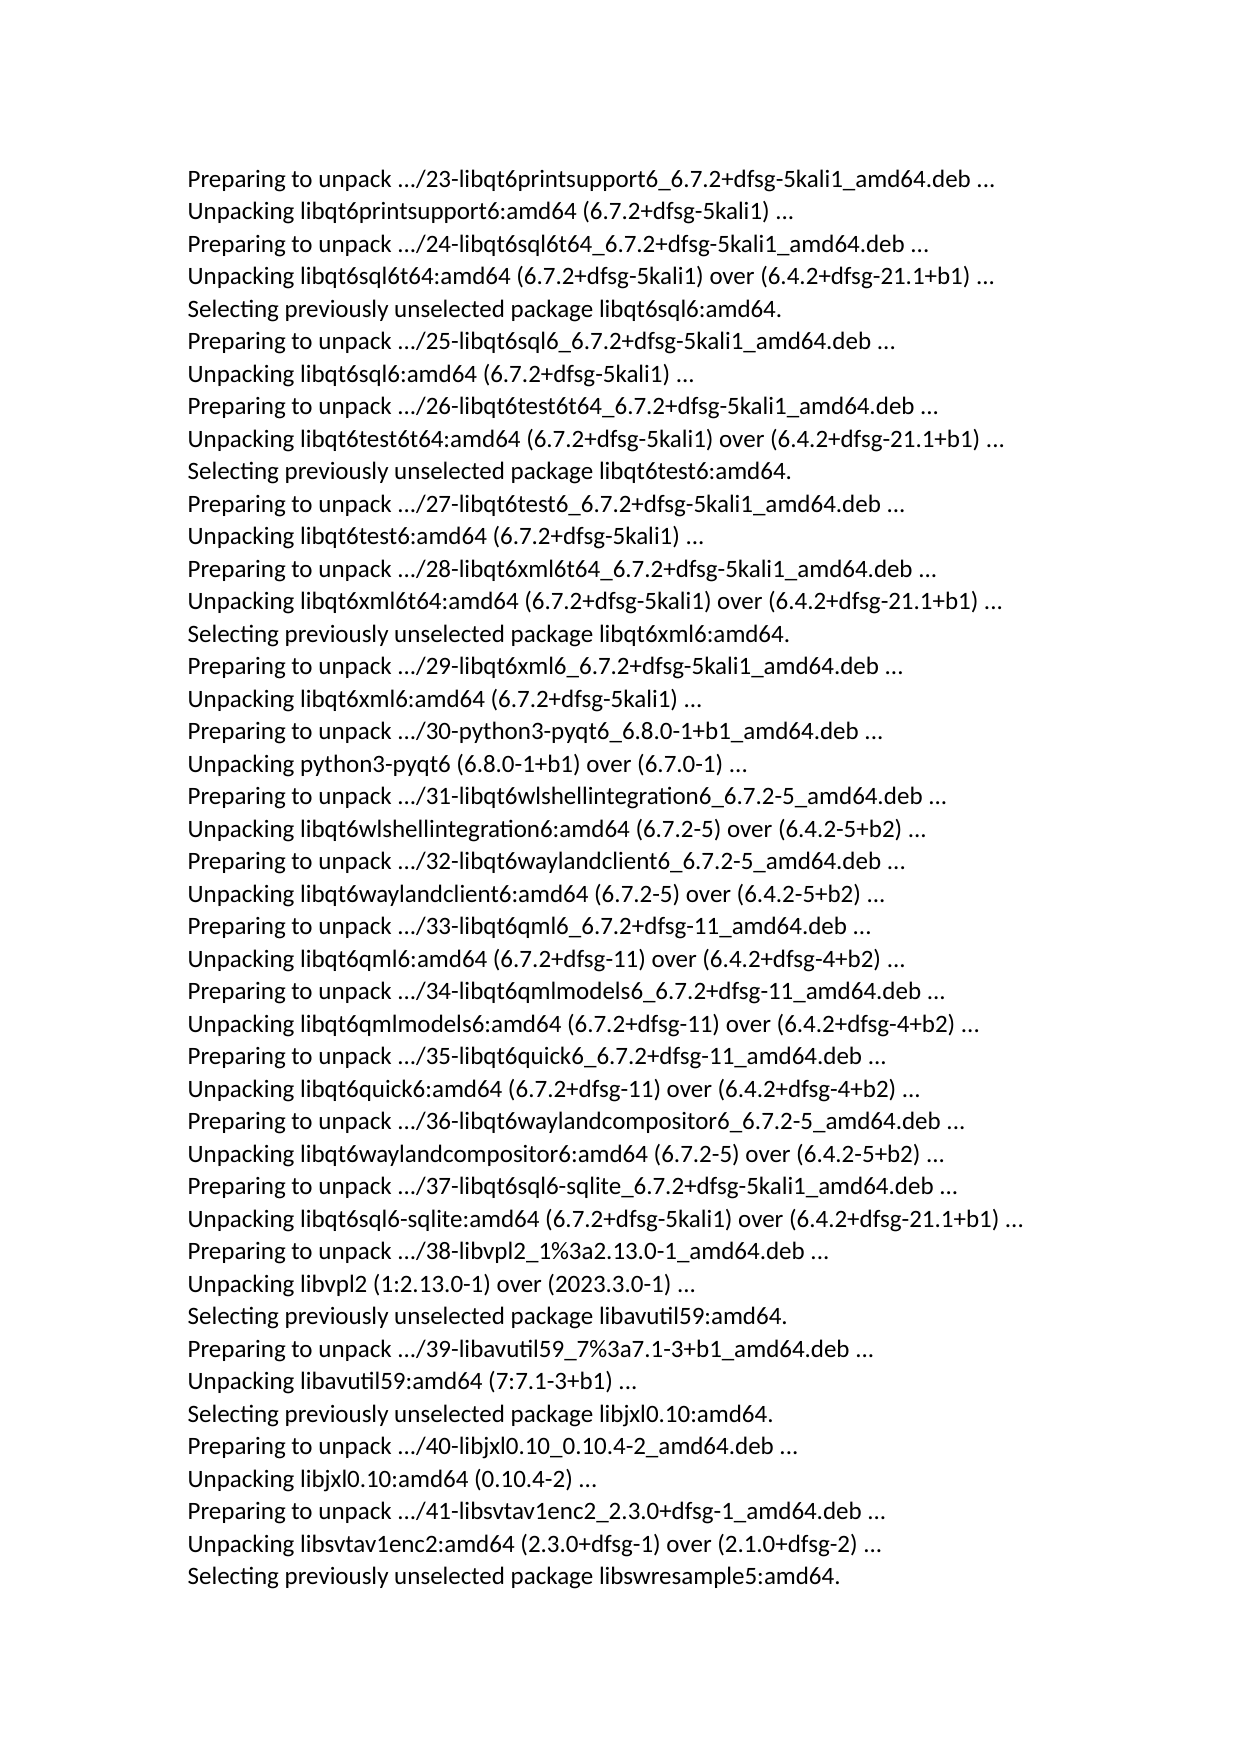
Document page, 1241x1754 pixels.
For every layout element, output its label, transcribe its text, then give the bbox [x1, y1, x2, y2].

text Preparing to unpack .../34-libqt6qmlmodels6_6.7.2+dfsg-11_amd64.deb ... [187, 974, 1053, 1007]
text Unpacking libqt6test6:amd64 (6.7.2+dfsg-5kali1) ... [187, 519, 1053, 552]
text Selecting previously unselected package libqt6xml6:amd64. [187, 617, 1053, 649]
text Preparing to unpack .../29-libqt6xml6_6.7.2+dfsg-5kali1_amd64.deb ... [187, 649, 1053, 682]
text Unpacking libqt6sql6:amd64 (6.7.2+dfsg-5kali1) ... [187, 357, 1053, 389]
text Unpacking libavutil59:amd64 (7:7.1-3+b1) ... [187, 1364, 1053, 1397]
text Unpacking python3-pyqt6 (6.8.0-1+b1) over (6.7.0-1) ... [187, 747, 1053, 779]
text Preparing to unpack .../30-python3-pyqt6_6.8.0-1+b1_amd64.deb ... [187, 714, 1053, 747]
text Selecting previously unselected package libswresample5:amd64. [187, 1559, 1053, 1592]
text Unpacking libqt6printsupport6:amd64 (6.7.2+dfsg-5kali1) ... [187, 194, 1053, 227]
text Preparing to unpack .../38-libvpl2_1%3a2.13.0-1_amd64.deb ... [187, 1234, 1053, 1267]
text Unpacking libqt6sql6-sqlite:amd64 (6.7.2+dfsg-5kali1) over (6.4.2+dfsg-21.1+b1) ... [187, 1202, 1053, 1234]
text Selecting previously unselected package libavutil59:amd64. [187, 1299, 1053, 1332]
text Unpacking libqt6waylandcompositor6:amd64 (6.7.2-5) over (6.4.2-5+b2) ... [187, 1137, 1053, 1169]
text Unpacking libjxl0.10:amd64 (0.10.4-2) ... [187, 1462, 1053, 1494]
text Preparing to unpack .../35-libqt6quick6_6.7.2+dfsg-11_amd64.deb ... [187, 1039, 1053, 1072]
text Preparing to unpack .../28-libqt6xml6t64_6.7.2+dfsg-5kali1_amd64.deb ... [187, 552, 1053, 584]
text Preparing to unpack .../25-libqt6sql6_6.7.2+dfsg-5kali1_amd64.deb ... [187, 324, 1053, 357]
text Unpacking libqt6wlshellintegration6:amd64 (6.7.2-5) over (6.4.2-5+b2) ... [187, 812, 1053, 844]
text Unpacking libqt6waylandclient6:amd64 (6.7.2-5) over (6.4.2-5+b2) ... [187, 877, 1053, 909]
text Preparing to unpack .../31-libqt6wlshellintegration6_6.7.2-5_amd64.deb ... [187, 779, 1053, 812]
text Unpacking libqt6qmlmodels6:amd64 (6.7.2+dfsg-11) over (6.4.2+dfsg-4+b2) ... [187, 1007, 1053, 1039]
text Preparing to unpack .../27-libqt6test6_6.7.2+dfsg-5kali1_amd64.deb ... [187, 487, 1053, 519]
text Preparing to unpack .../33-libqt6qml6_6.7.2+dfsg-11_amd64.deb ... [187, 909, 1053, 942]
text Preparing to unpack .../40-libjxl0.10_0.10.4-2_amd64.deb ... [187, 1429, 1053, 1462]
text Preparing to unpack .../39-libavutil59_7%3a7.1-3+b1_amd64.deb ... [187, 1332, 1053, 1364]
text Unpacking libvpl2 (1:2.13.0-1) over (2023.3.0-1) ... [187, 1267, 1053, 1299]
text Unpacking libqt6xml6t64:amd64 (6.7.2+dfsg-5kali1) over (6.4.2+dfsg-21.1+b1) ... [187, 584, 1053, 617]
text Unpacking libqt6qml6:amd64 (6.7.2+dfsg-11) over (6.4.2+dfsg-4+b2) ... [187, 942, 1053, 974]
text Selecting previously unselected package libqt6test6:amd64. [187, 454, 1053, 487]
text Preparing to unpack .../41-libsvtav1enc2_2.3.0+dfsg-1_amd64.deb ... [187, 1494, 1053, 1527]
text Preparing to unpack .../36-libqt6waylandcompositor6_6.7.2-5_amd64.deb ... [187, 1104, 1053, 1137]
text Unpacking libqt6quick6:amd64 (6.7.2+dfsg-11) over (6.4.2+dfsg-4+b2) ... [187, 1072, 1053, 1104]
text Preparing to unpack .../24-libqt6sql6t64_6.7.2+dfsg-5kali1_amd64.deb ... [187, 227, 1053, 259]
text Unpacking libqt6sql6t64:amd64 (6.7.2+dfsg-5kali1) over (6.4.2+dfsg-21.1+b1) ... [187, 259, 1053, 292]
text Preparing to unpack .../32-libqt6waylandclient6_6.7.2-5_amd64.deb ... [187, 844, 1053, 877]
text Selecting previously unselected package libjxl0.10:amd64. [187, 1397, 1053, 1429]
text Unpacking libqt6test6t64:amd64 (6.7.2+dfsg-5kali1) over (6.4.2+dfsg-21.1+b1) ... [187, 422, 1053, 454]
text Unpacking libsvtav1enc2:amd64 (2.3.0+dfsg-1) over (2.1.0+dfsg-2) ... [187, 1527, 1053, 1559]
text Unpacking libqt6xml6:amd64 (6.7.2+dfsg-5kali1) ... [187, 682, 1053, 714]
text Preparing to unpack .../23-libqt6printsupport6_6.7.2+dfsg-5kali1_amd64.deb ... [187, 162, 1053, 194]
text Preparing to unpack .../37-libqt6sql6-sqlite_6.7.2+dfsg-5kali1_amd64.deb ... [187, 1169, 1053, 1202]
text Selecting previously unselected package libqt6sql6:amd64. [187, 292, 1053, 324]
text Preparing to unpack .../26-libqt6test6t64_6.7.2+dfsg-5kali1_amd64.deb ... [187, 389, 1053, 422]
